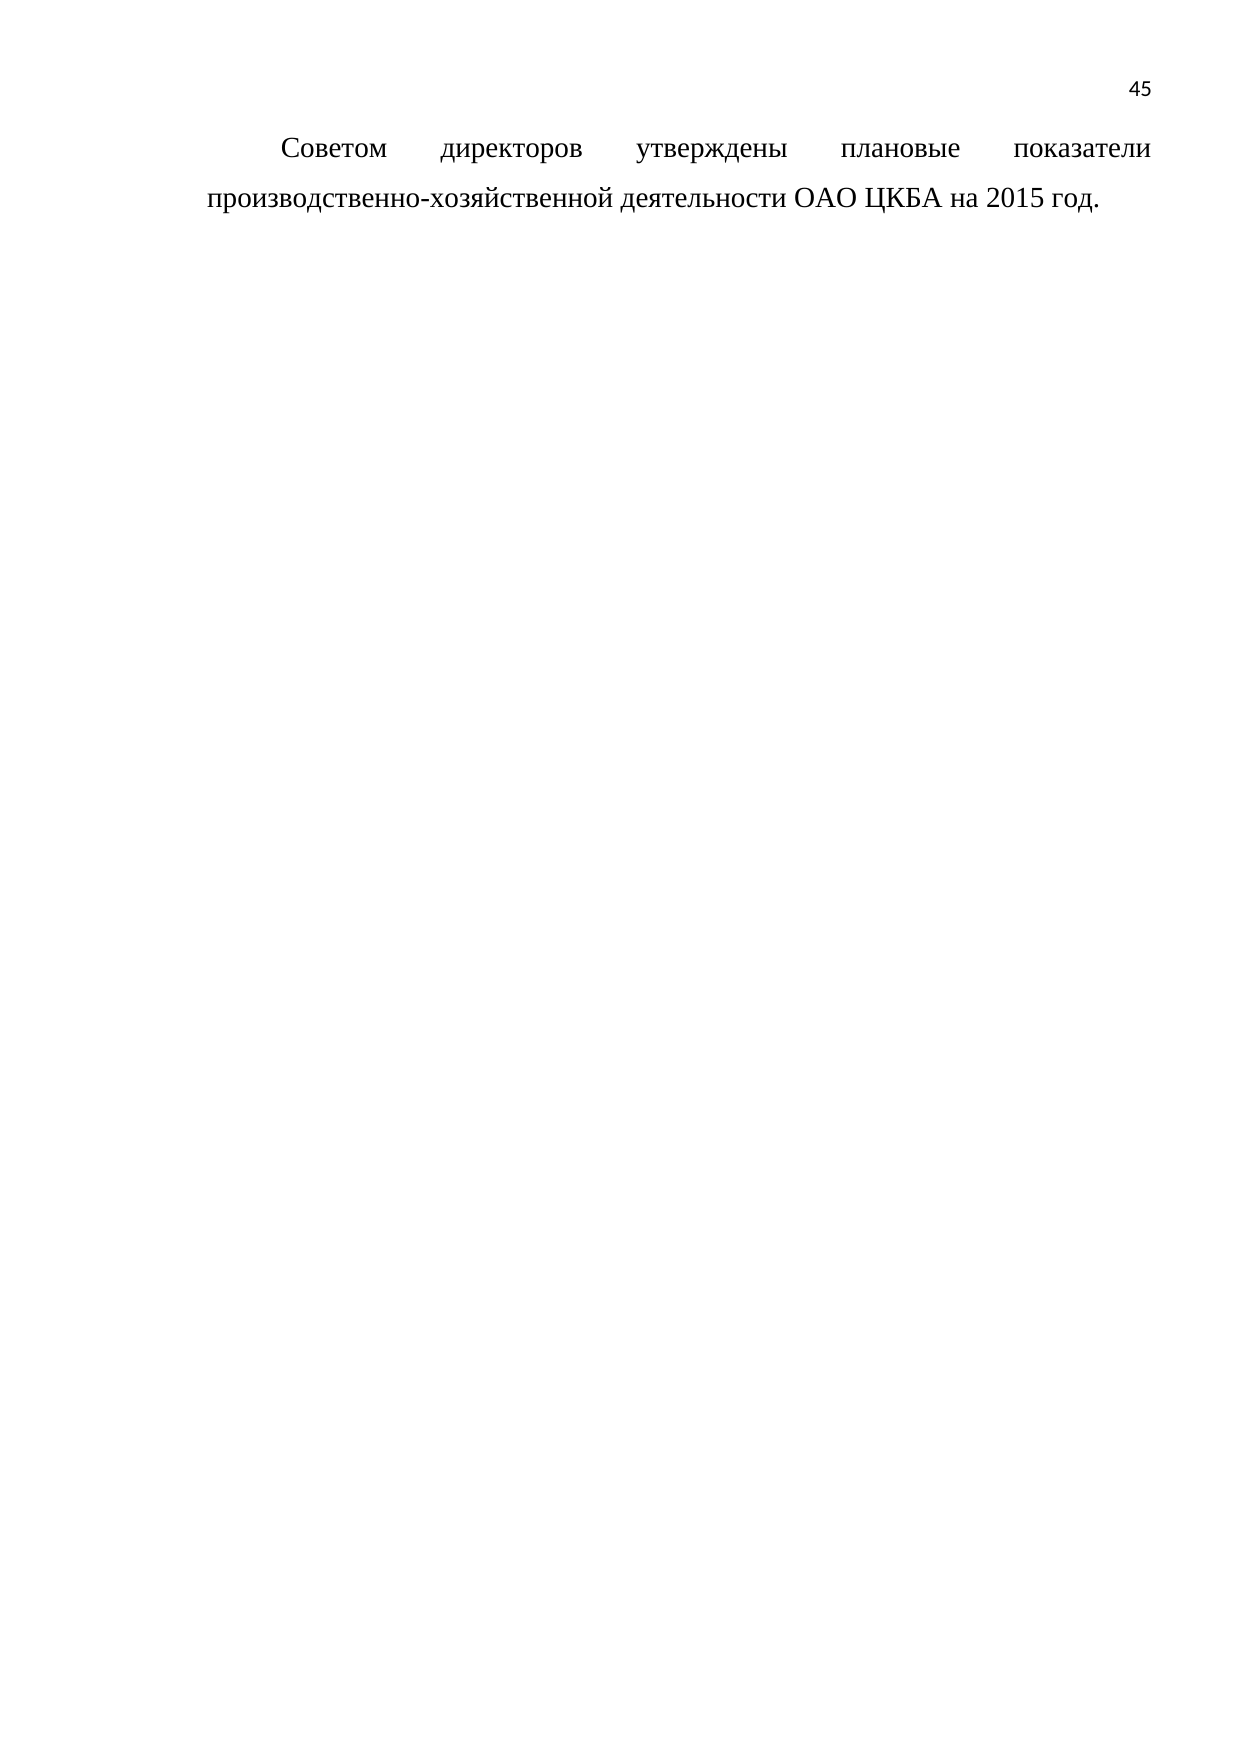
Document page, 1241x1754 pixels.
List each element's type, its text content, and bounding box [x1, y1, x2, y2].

text Советом директоров утверждены плановые показатели производственно-хозяйственной деятельности ОАО ЦКБА на 2015 год. [207, 130, 1152, 214]
